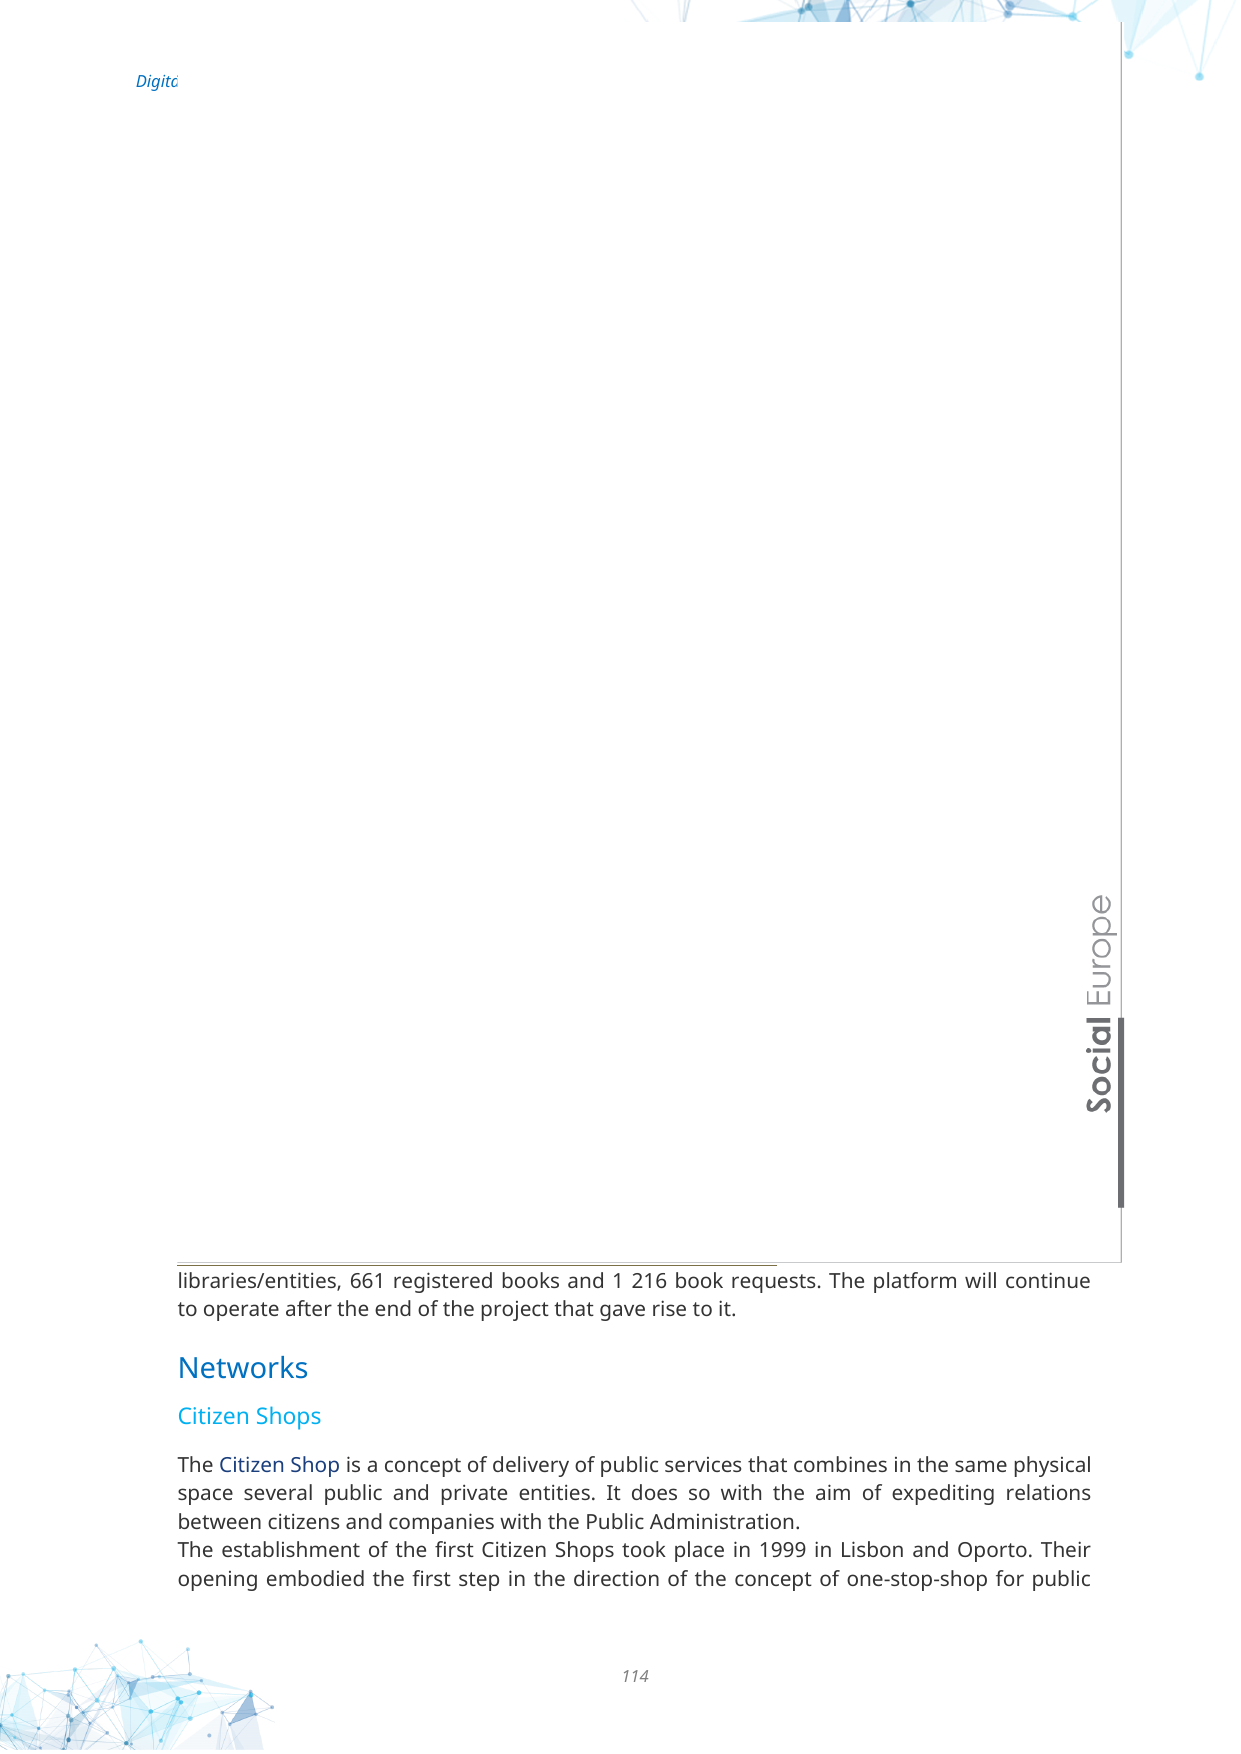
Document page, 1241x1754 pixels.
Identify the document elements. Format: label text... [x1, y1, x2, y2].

subtitle Networks [177, 1348, 1092, 1387]
text The establishment of the first Citizen Shops took place in 1999 in Lisbon and Oporto. Their opening embodied the first step in the direction of the concept of one-stop-shop for public services delivery, since citizens now have access to a wide range of public and private services in the same place. [177, 1535, 1092, 1592]
text This initiative was also created within the operationalisation of the project Culture for All, the project winner at national level of the first Edition of the Portugal Participatory Budget. It was launched on 13 December 2018, in the National Library of Portugal, with its main objective the donation of books to libraries and the sharing of books among its users. LIVRAR is the movement that is created when a book travels from one point to another, sharing a little of each person that donates a book. By May 2019, it registered 1,363 private users, 31 libraries/entities, 661 registered books and 1 216 book requests. The platform will continue to operate after the end of the project that gave rise to it. [177, 1266, 1092, 1323]
picture [177, 22, 1125, 1263]
subtitle Citizen Shops [177, 1400, 1092, 1431]
text The Citizen Shop is a concept of delivery of public services that combines in the same physical space several public and private entities. It does so with the aim of expediting relations between citizens and companies with the Public Administration. [177, 1450, 1092, 1535]
